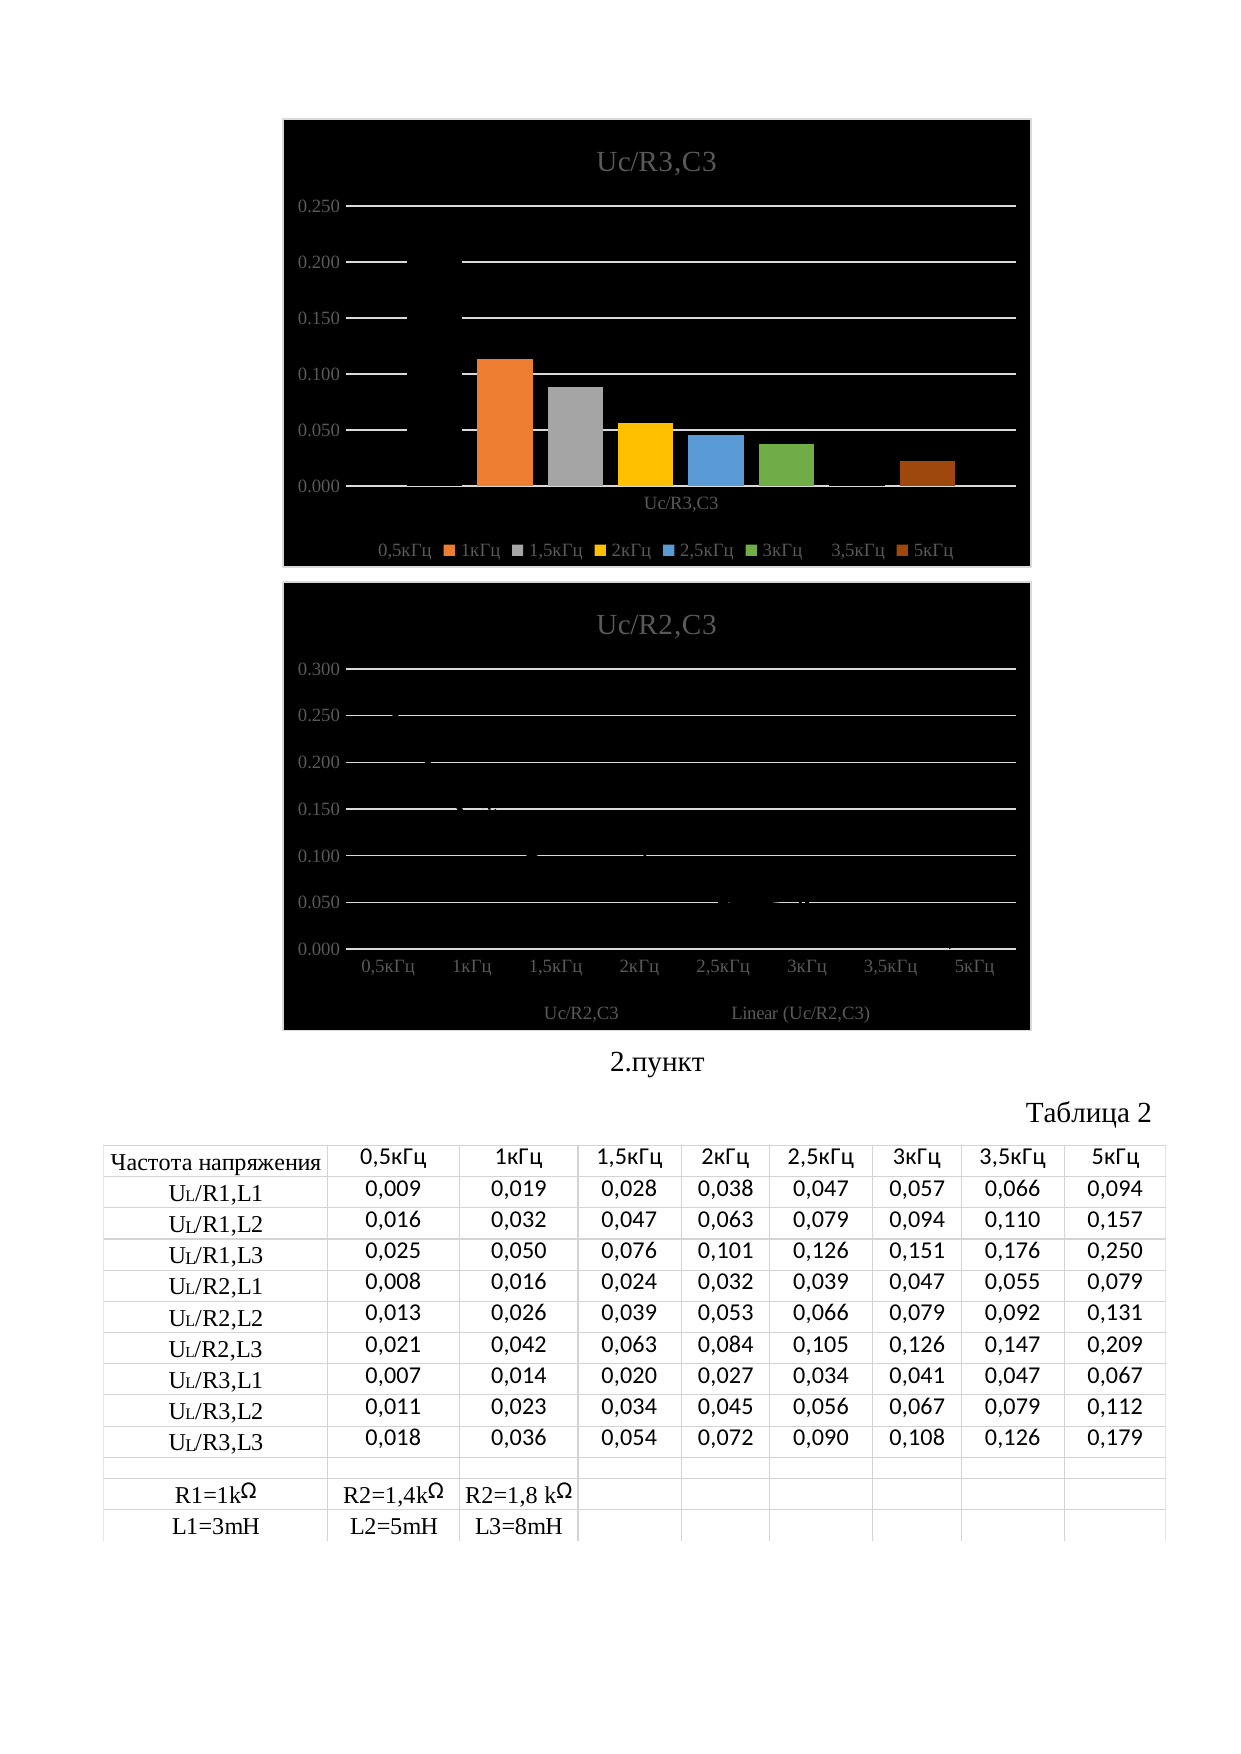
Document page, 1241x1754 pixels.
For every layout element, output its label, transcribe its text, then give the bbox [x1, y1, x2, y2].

text Таблица 2 [89, 1095, 1152, 1128]
text 2.пункт [89, 1044, 1152, 1078]
